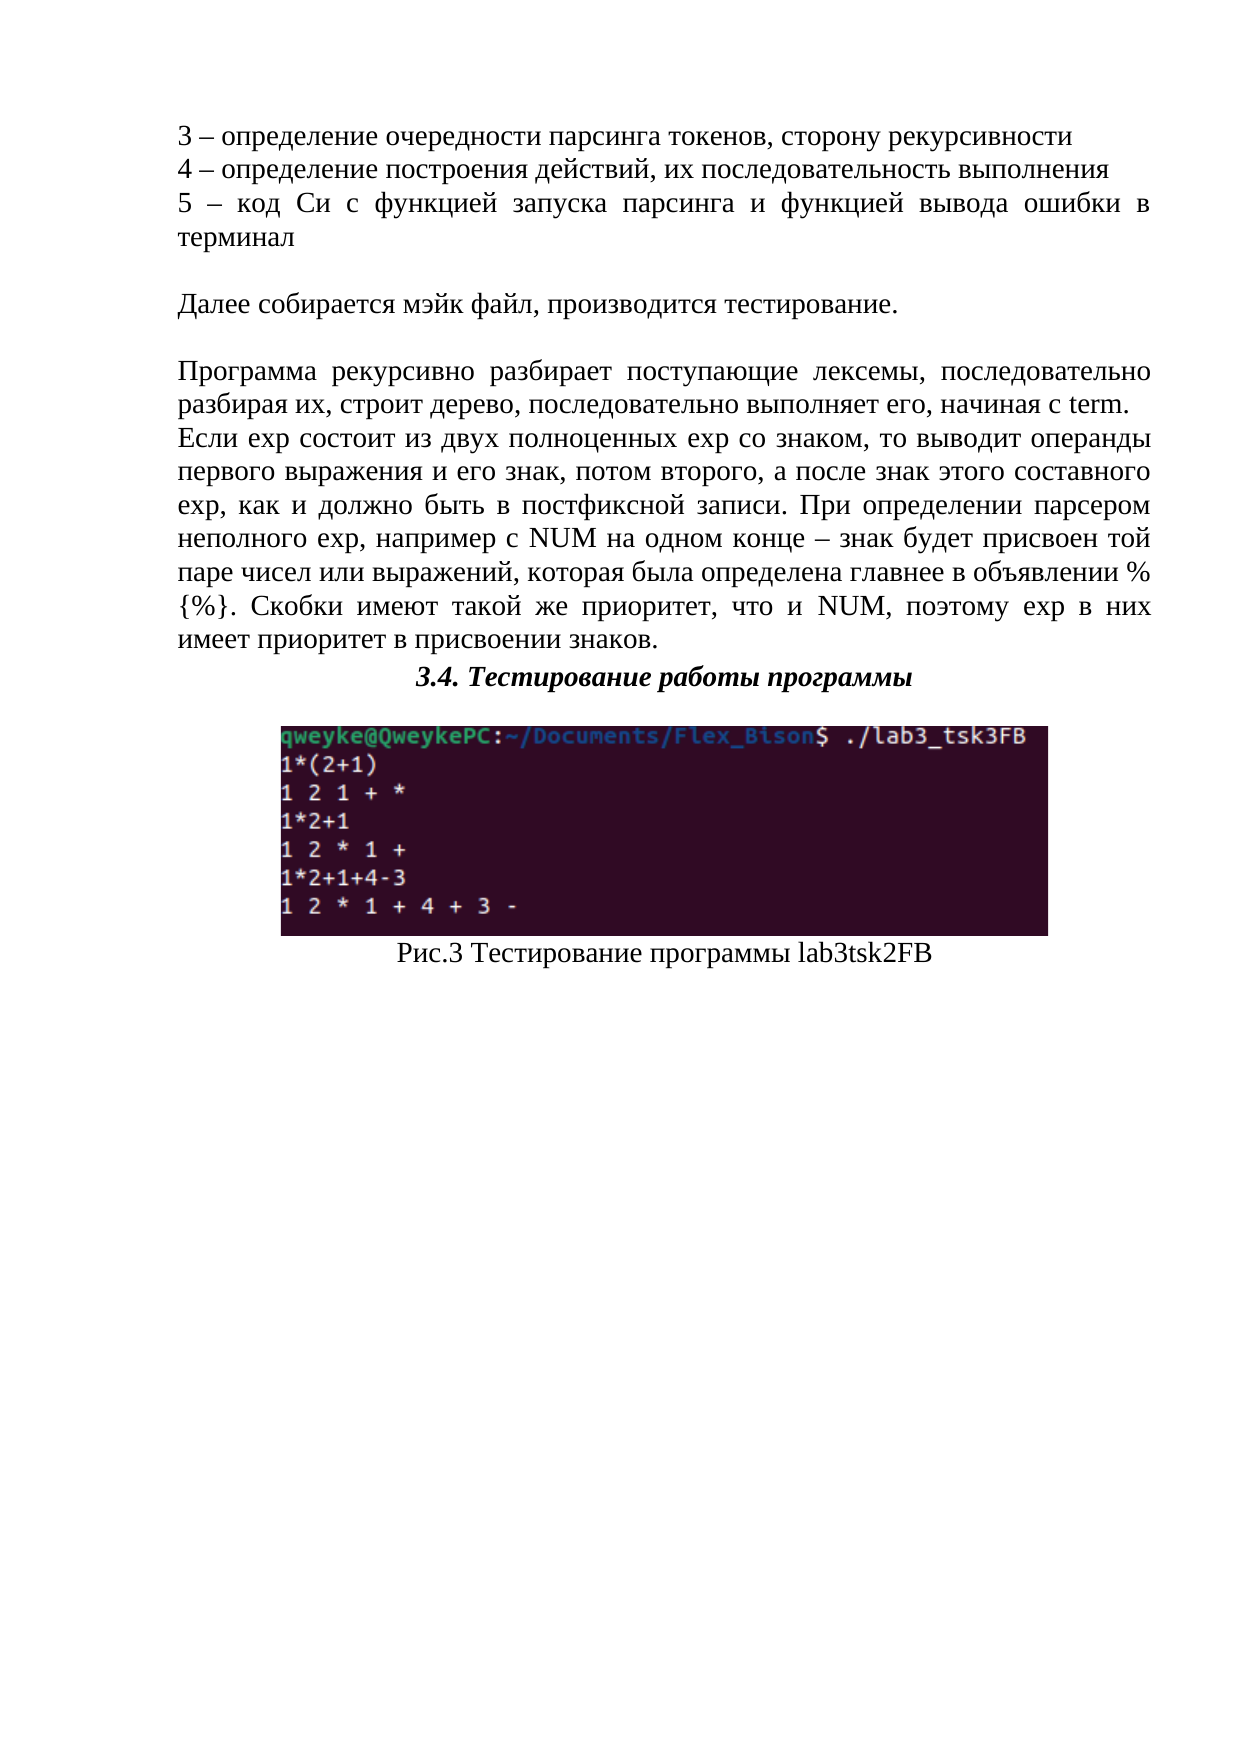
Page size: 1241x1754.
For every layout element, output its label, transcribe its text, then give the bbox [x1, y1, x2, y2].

text Программа рекурсивно разбирает поступающие лексемы, последовательно разбирая их, строит дерево, последовательно выполняет его, начиная с term. [177, 353, 1152, 420]
text 3 – определение очередности парсинга токенов, сторону рекурсивности [177, 118, 1152, 152]
text Далее собирается мэйк файл, производится тестирование. [177, 286, 1152, 319]
picture [280, 726, 1049, 936]
subtitle 3.4. Тестирование работы программы [177, 659, 1152, 692]
text 4 – определение построения действий, их последовательность выполнения [177, 152, 1152, 185]
text Рис.3 Тестирование программы lab3tsk2FB [177, 935, 1152, 969]
text 5 – код Си с функцией запуска парсинга и функцией вывода ошибки в терминал [177, 185, 1152, 252]
text Если exp состоит из двух полноценных exp со знаком, то выводит операнды первого выражения и его знак, потом второго, а после знак этого составного exp, как и должно быть в постфиксной записи. При определении парсером неполного exp, например с NUM на одном конце – знак будет присвоен той паре чисел или выражений, которая была определена главнее в объявлении %{%}. Скобки имеют такой же приоритет, что и NUM, поэтому exp в них имеет приоритет в присвоении знаков. [177, 420, 1152, 655]
